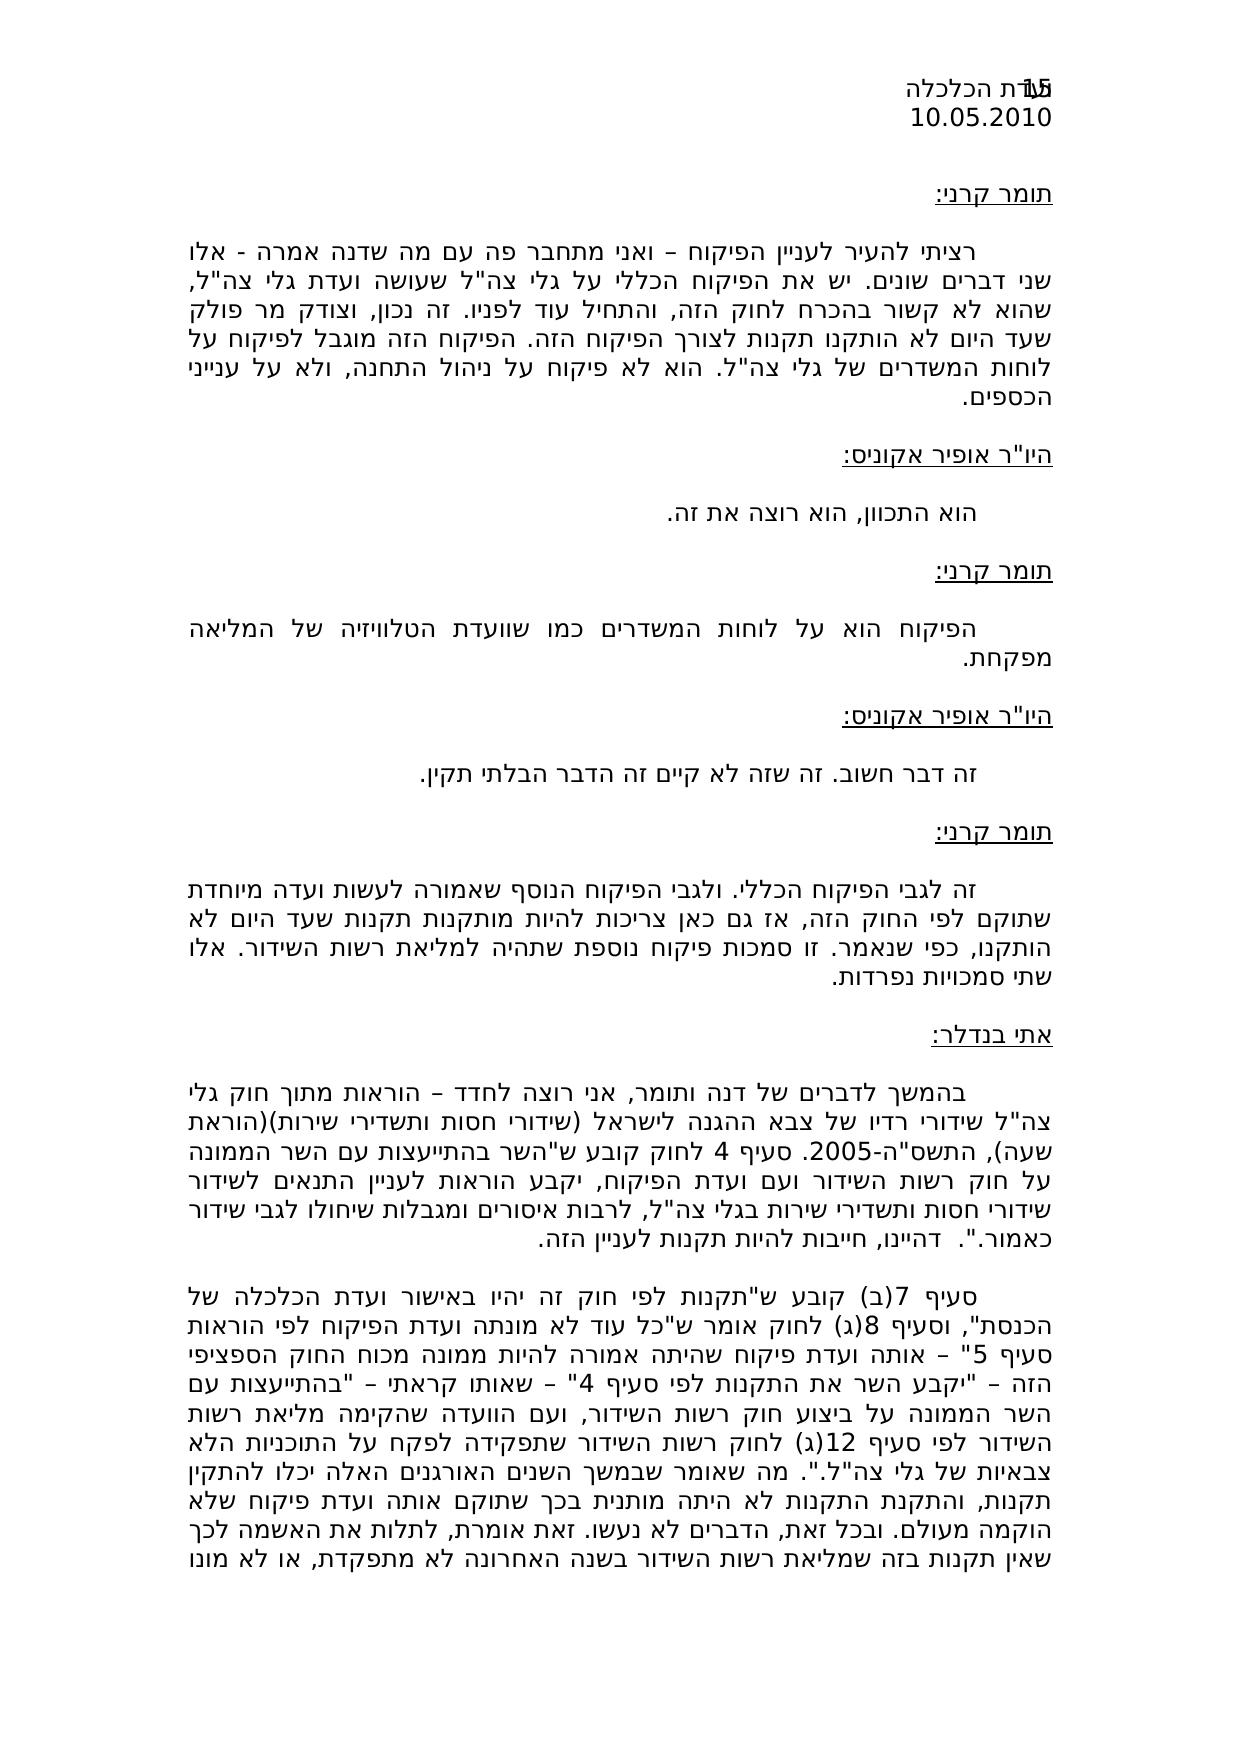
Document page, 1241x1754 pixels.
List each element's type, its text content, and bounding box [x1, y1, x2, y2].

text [187, 1282, 1053, 1574]
text זה לגבי הפיקוח הכללי. ולגבי הפיקוח הנוסף שאמורה לעשות ועדה מיוחדת שתוקם לפי החוק הזה, אז גם כאן צריכות להיות מותקנות תקנות שעד היום לא הותקנו, כפי שנאמר. זו סמכות פיקוח נוספת שתהיה למליאת רשות השידור. אלו שתי סמכויות נפרדות. [187, 875, 1053, 992]
text תומר קרני: [187, 817, 1053, 846]
text תומר קרני: [187, 556, 1053, 585]
text תומר קרני: [187, 179, 1053, 208]
text היו"ר אופיר אקוניס: [187, 440, 1053, 469]
text זה דבר חשוב. זה שזה לא קיים זה הדבר הבלתי תקין. [187, 759, 1053, 788]
text בהמשך לדברים של דנה ותומר, אני רוצה לחדד – הוראות מתוך חוק גלי צה"ל שידורי רדיו של צבא ההגנה לישראל (שידורי חסות ותשדירי שירות)(הוראת שעה), התשס"ה-2005. סעיף 4 לחוק קובע ש"השר בהתייעצות עם השר הממונה על חוק רשות השידור ועם ועדת הפיקוח, יקבע הוראות לעניין התנאים לשידור שידורי חסות ותשדירי שירות בגלי צה"ל, לרבות איסורים ומגבלות שיחולו לגבי שידור כאמור.". דהיינו, חייבות להיות תקנות לעניין הזה. [187, 1078, 1053, 1253]
text הוא התכוון, הוא רוצה את זה. [187, 498, 1053, 527]
text הפיקוח הוא על לוחות המשדרים כמו שוועדת הטלוויזיה של המליאה מפקחת. [187, 614, 1053, 672]
text רציתי להעיר לעניין הפיקוח – ואני מתחבר פה עם מה שדנה אמרה - אלו שני דברים שונים. יש את הפיקוח הכללי על גלי צה"ל שעושה ועדת גלי צה"ל, שהוא לא קשור בהכרח לחוק הזה, והתחיל עוד לפניו. זה נכון, וצודק מר פולק שעד היום לא הותקנו תקנות לצורך הפיקוח הזה. הפיקוח הזה מוגבל לפיקוח על לוחות המשדרים של גלי צה"ל. הוא לא פיקוח על ניהול התחנה, ולא על ענייני הכספים. [187, 237, 1053, 412]
text היו"ר אופיר אקוניס: [187, 701, 1053, 730]
text אתי בנדלר: [187, 1020, 1053, 1049]
